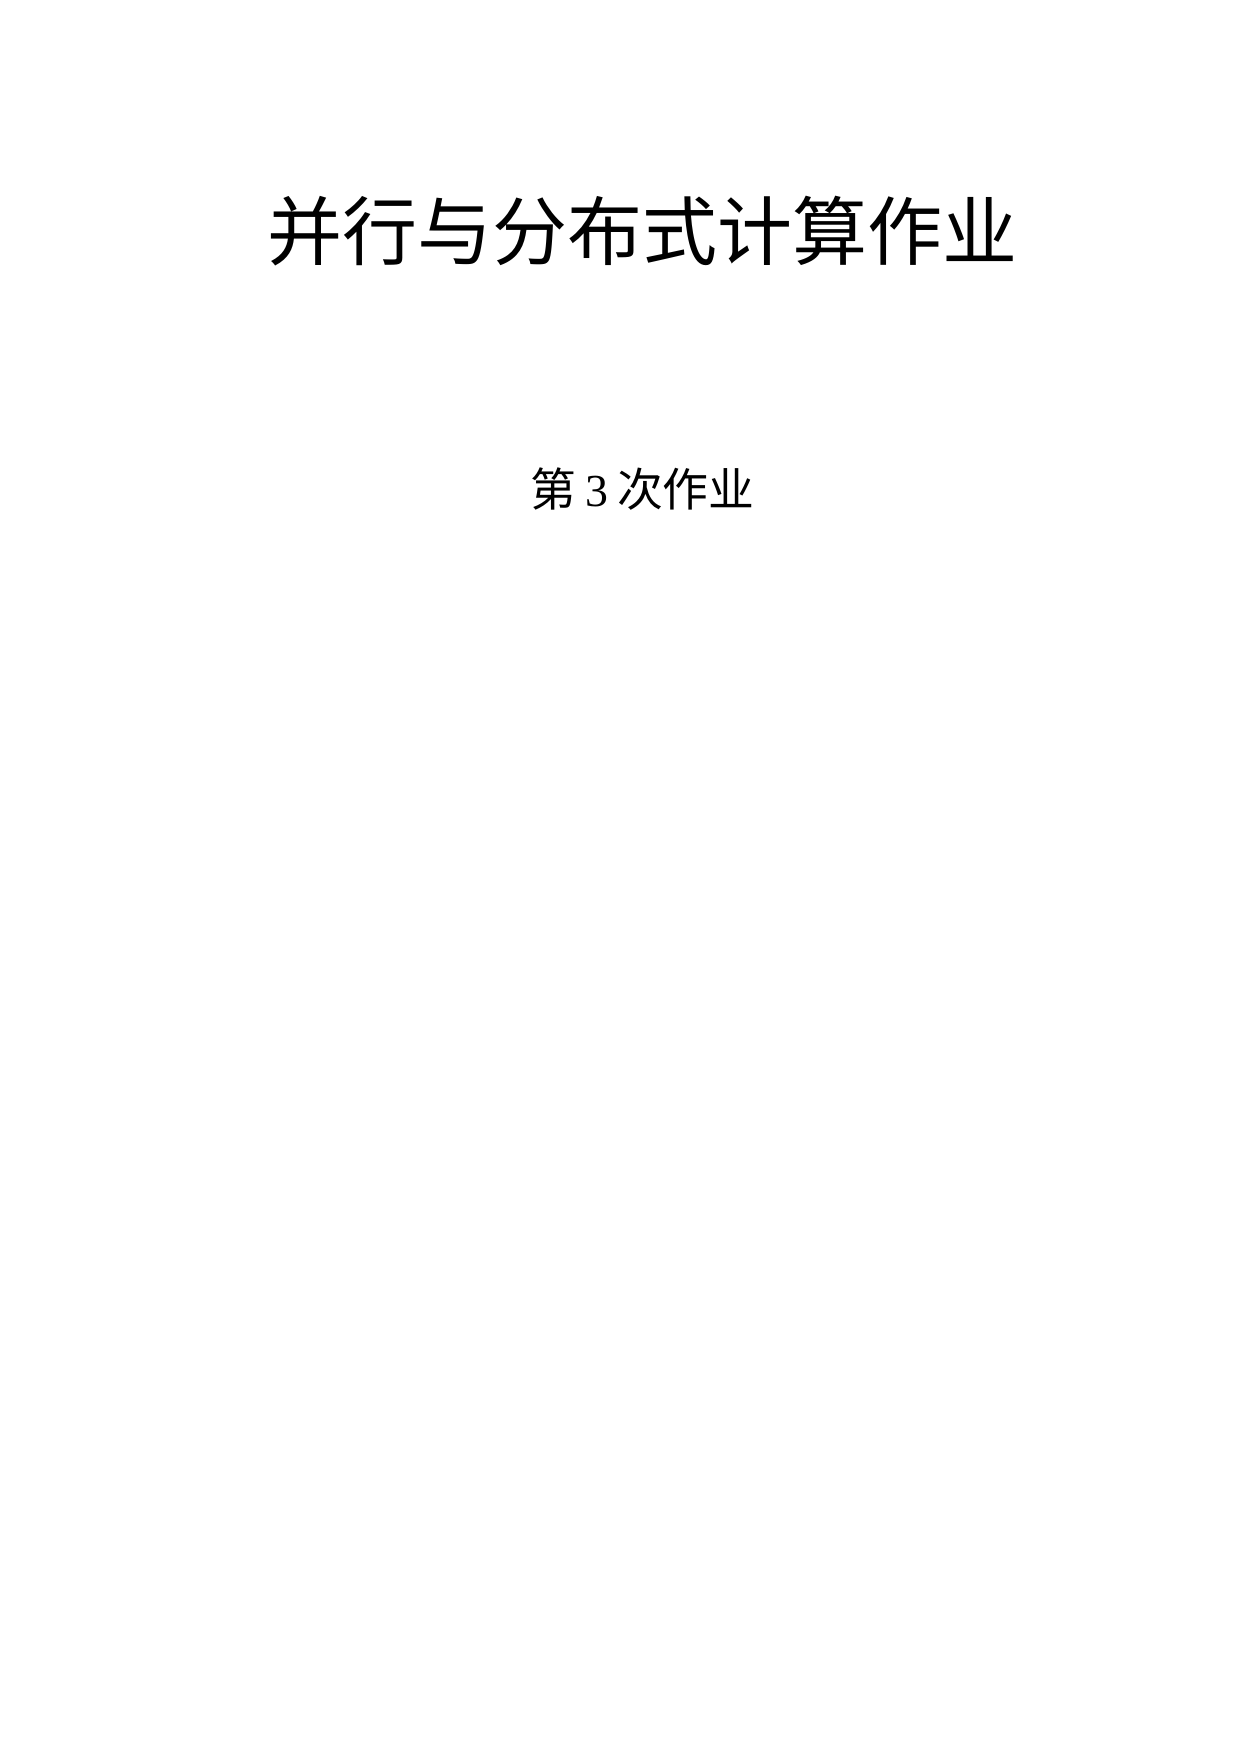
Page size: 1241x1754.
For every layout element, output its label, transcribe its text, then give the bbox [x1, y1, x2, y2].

text 并行与分布式计算作业 [231, 162, 1053, 292]
text 第3次作业 [231, 438, 1053, 535]
